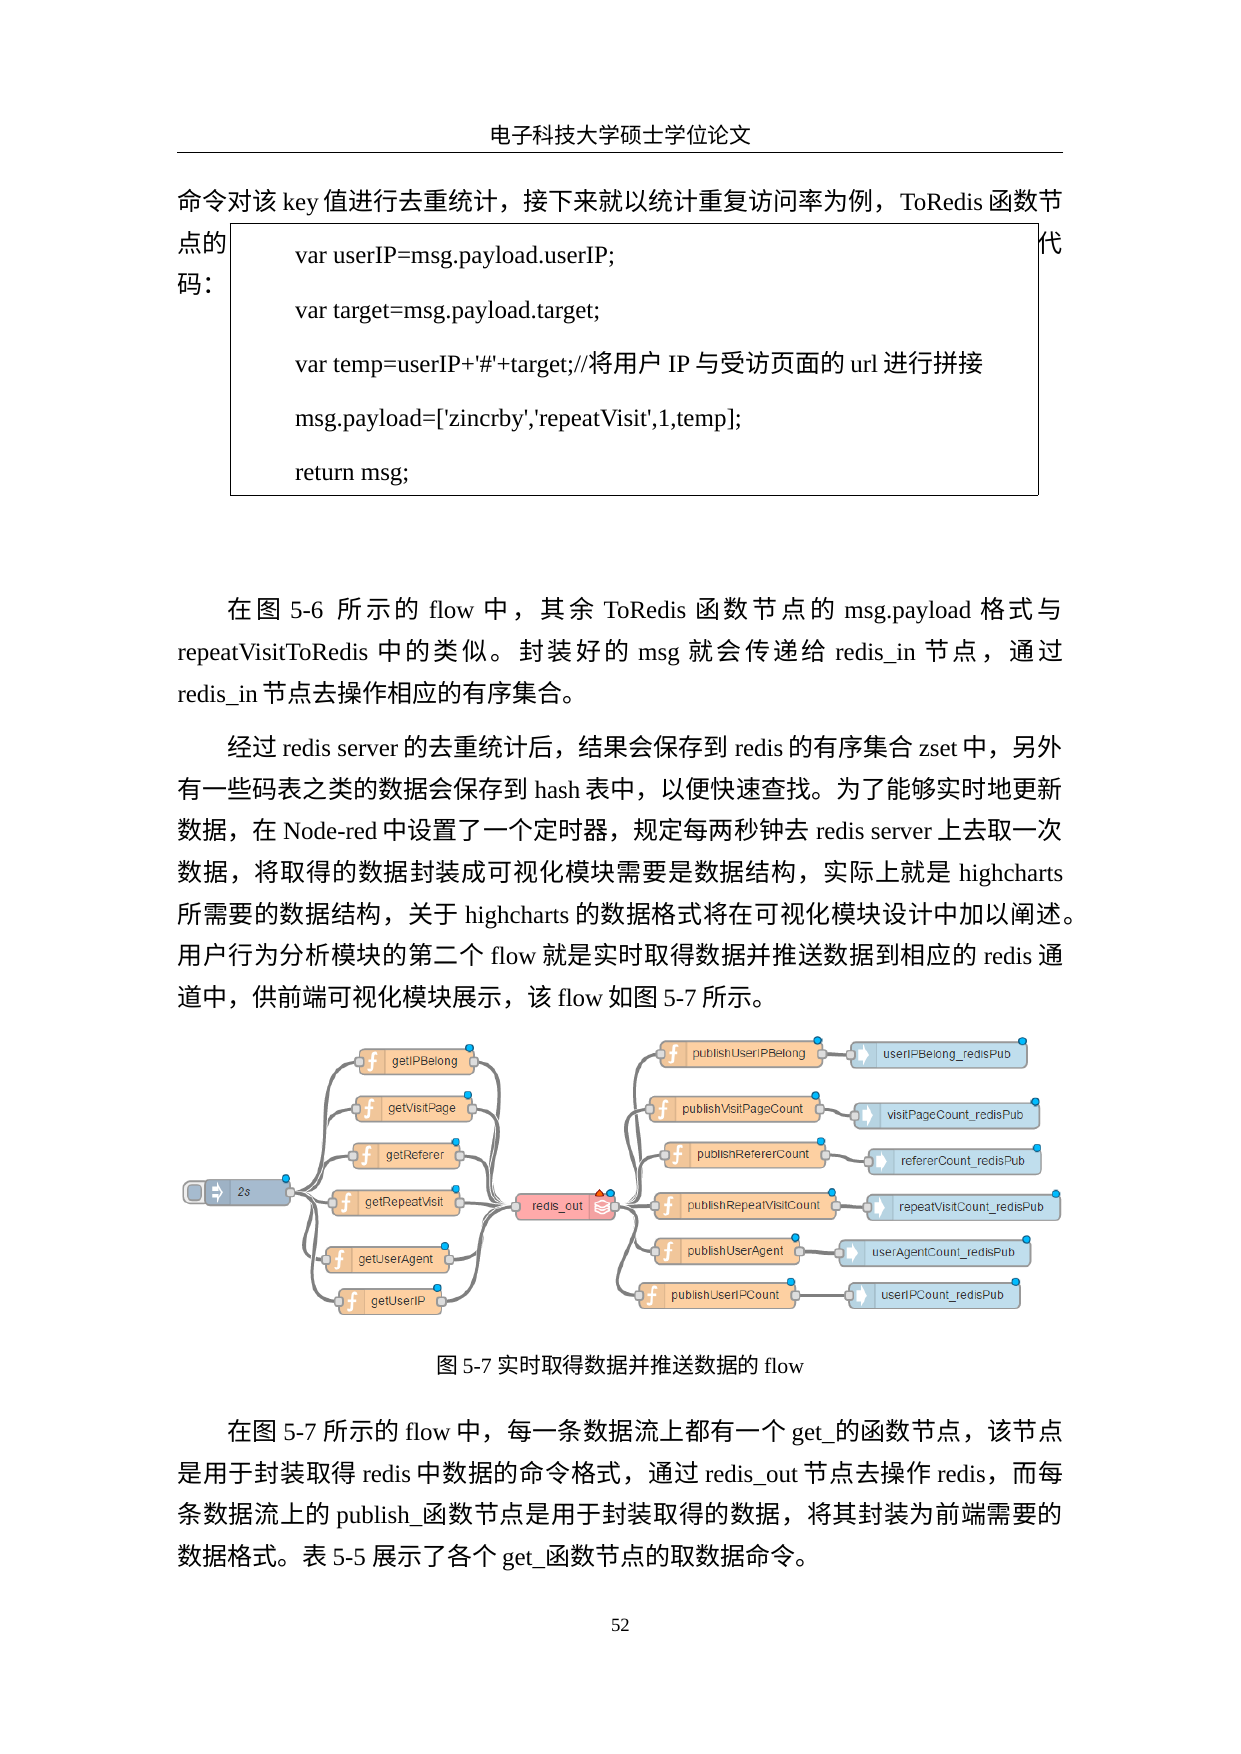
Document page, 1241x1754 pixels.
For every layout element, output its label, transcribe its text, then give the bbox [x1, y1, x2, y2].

text 在图5-6 所示的flow中，其余ToRedis函数节点的msg.payload格式与repeatVisitToRedis中的类似。封装好的msg就会传递给redis_in节点，通过redis_in节点去操作相应的有序集合。 [177, 586, 1063, 711]
text 在图5-7 所示的flow中，每一条数据流上都有一个get_的函数节点，该节点是用于封装取得redis中数据的命令格式，通过redis_out节点去操作redis，而每条数据流上的publish_函数节点是用于封装取得的数据，将其封装为前端需要的数据格式。表5-5 展示了各个get_函数节点的取数据命令。 [177, 1407, 1063, 1574]
text 经过redis server的去重统计后，结果会保存到redis的有序集合zset中，另外有一些码表之类的数据会保存到hash表中，以便快速查找。为了能够实时地更新数据，在Node-red中设置了一个定时器，规定每两秒钟去redis server上去取一次数据，将取得的数据封装成可视化模块需要是数据结构，实际上就是highcharts所需要的数据结构，关于highcharts的数据格式将在可视化模块设计中加以阐述。用户行为分析模块的第二个flow就是实时取得数据并推送数据到相应的redis通道中，供前端可视化模块展示，该flow如图5-7 所示。 [177, 723, 1063, 1015]
picture [177, 1027, 1064, 1320]
text 图5-7 实时取得数据并推送数据的flow [177, 1340, 1063, 1382]
